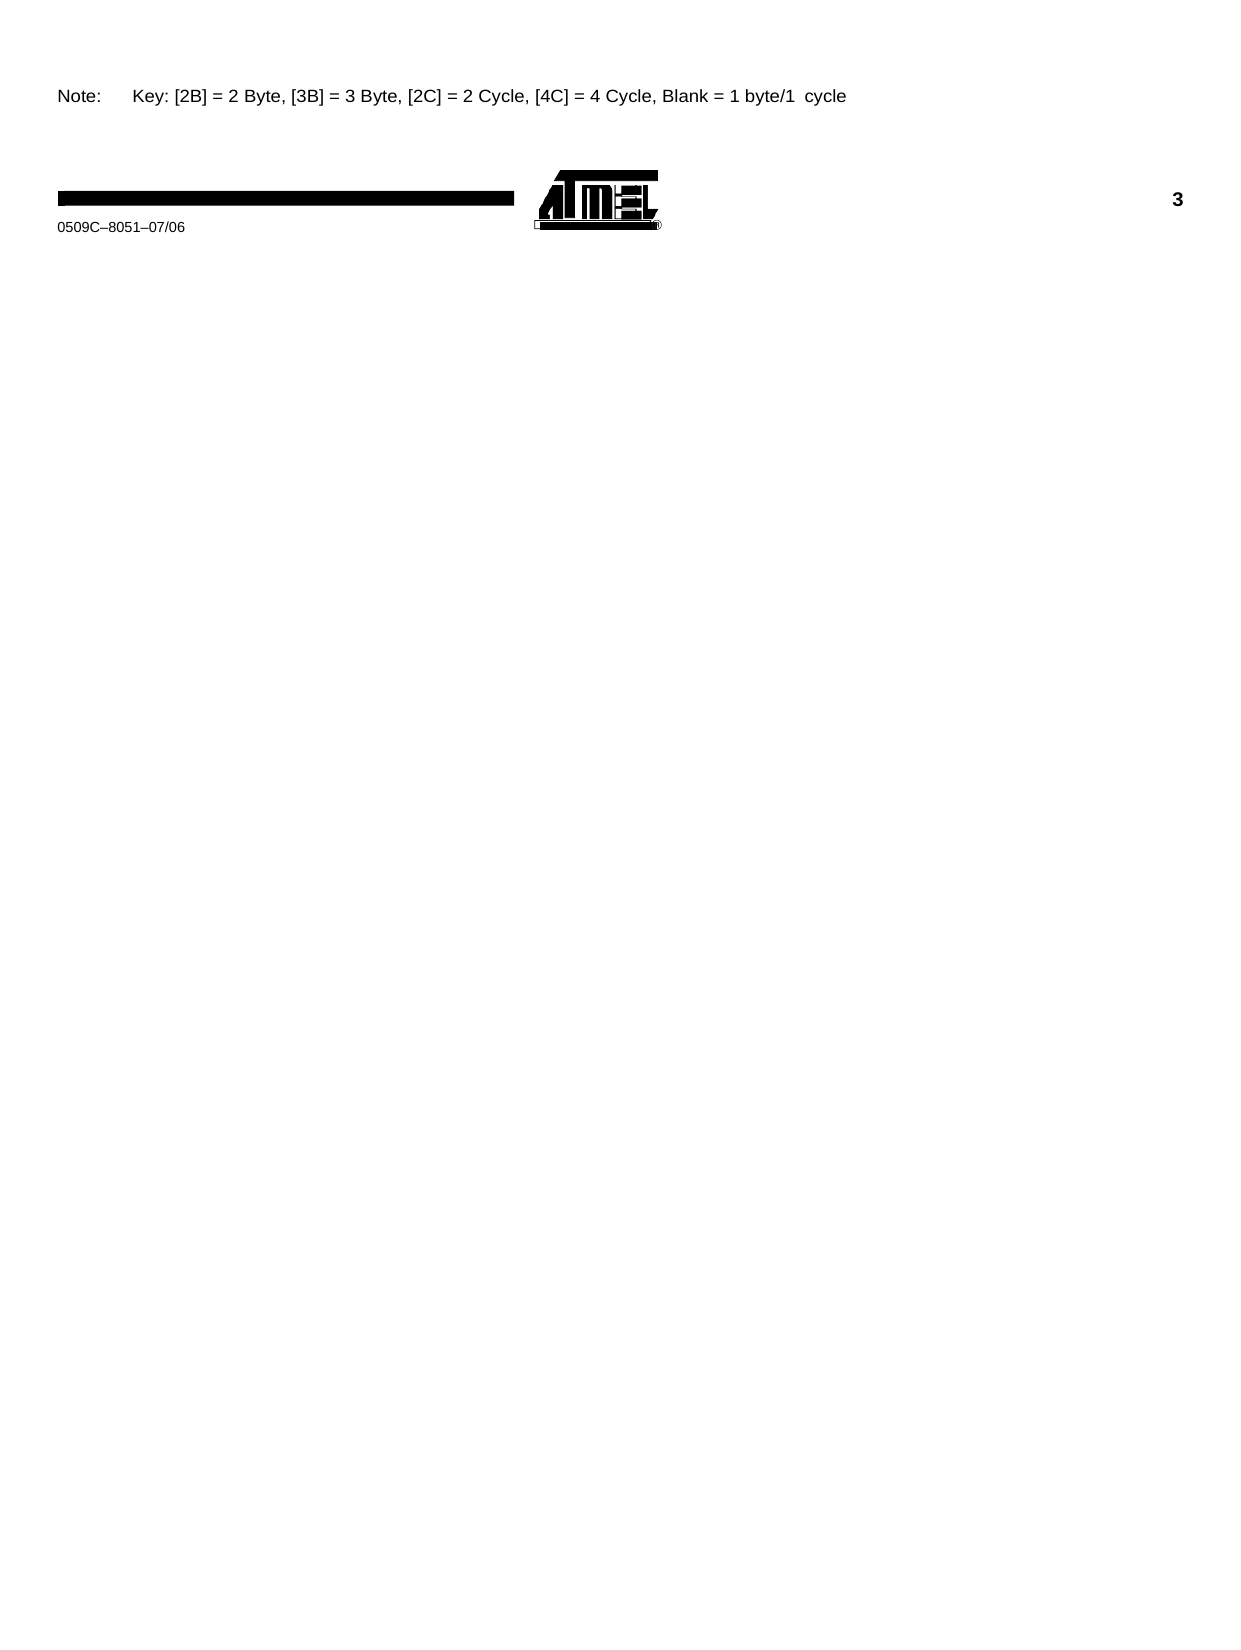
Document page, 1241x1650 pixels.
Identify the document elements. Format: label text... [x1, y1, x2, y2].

subtitle 3 [44, 188, 1183, 211]
picture [539, 211, 565, 219]
text 0509C–8051–07/06 [57, 219, 1196, 236]
picture [582, 211, 642, 219]
text Note: Key: [2B] = 2 Byte, [3B] = 3 Byte, [2C] = 2 Cycle, [4C] = 4 Cycle, Blank = 1 byte/1 cycle [57, 85, 1196, 106]
picture [643, 211, 664, 219]
